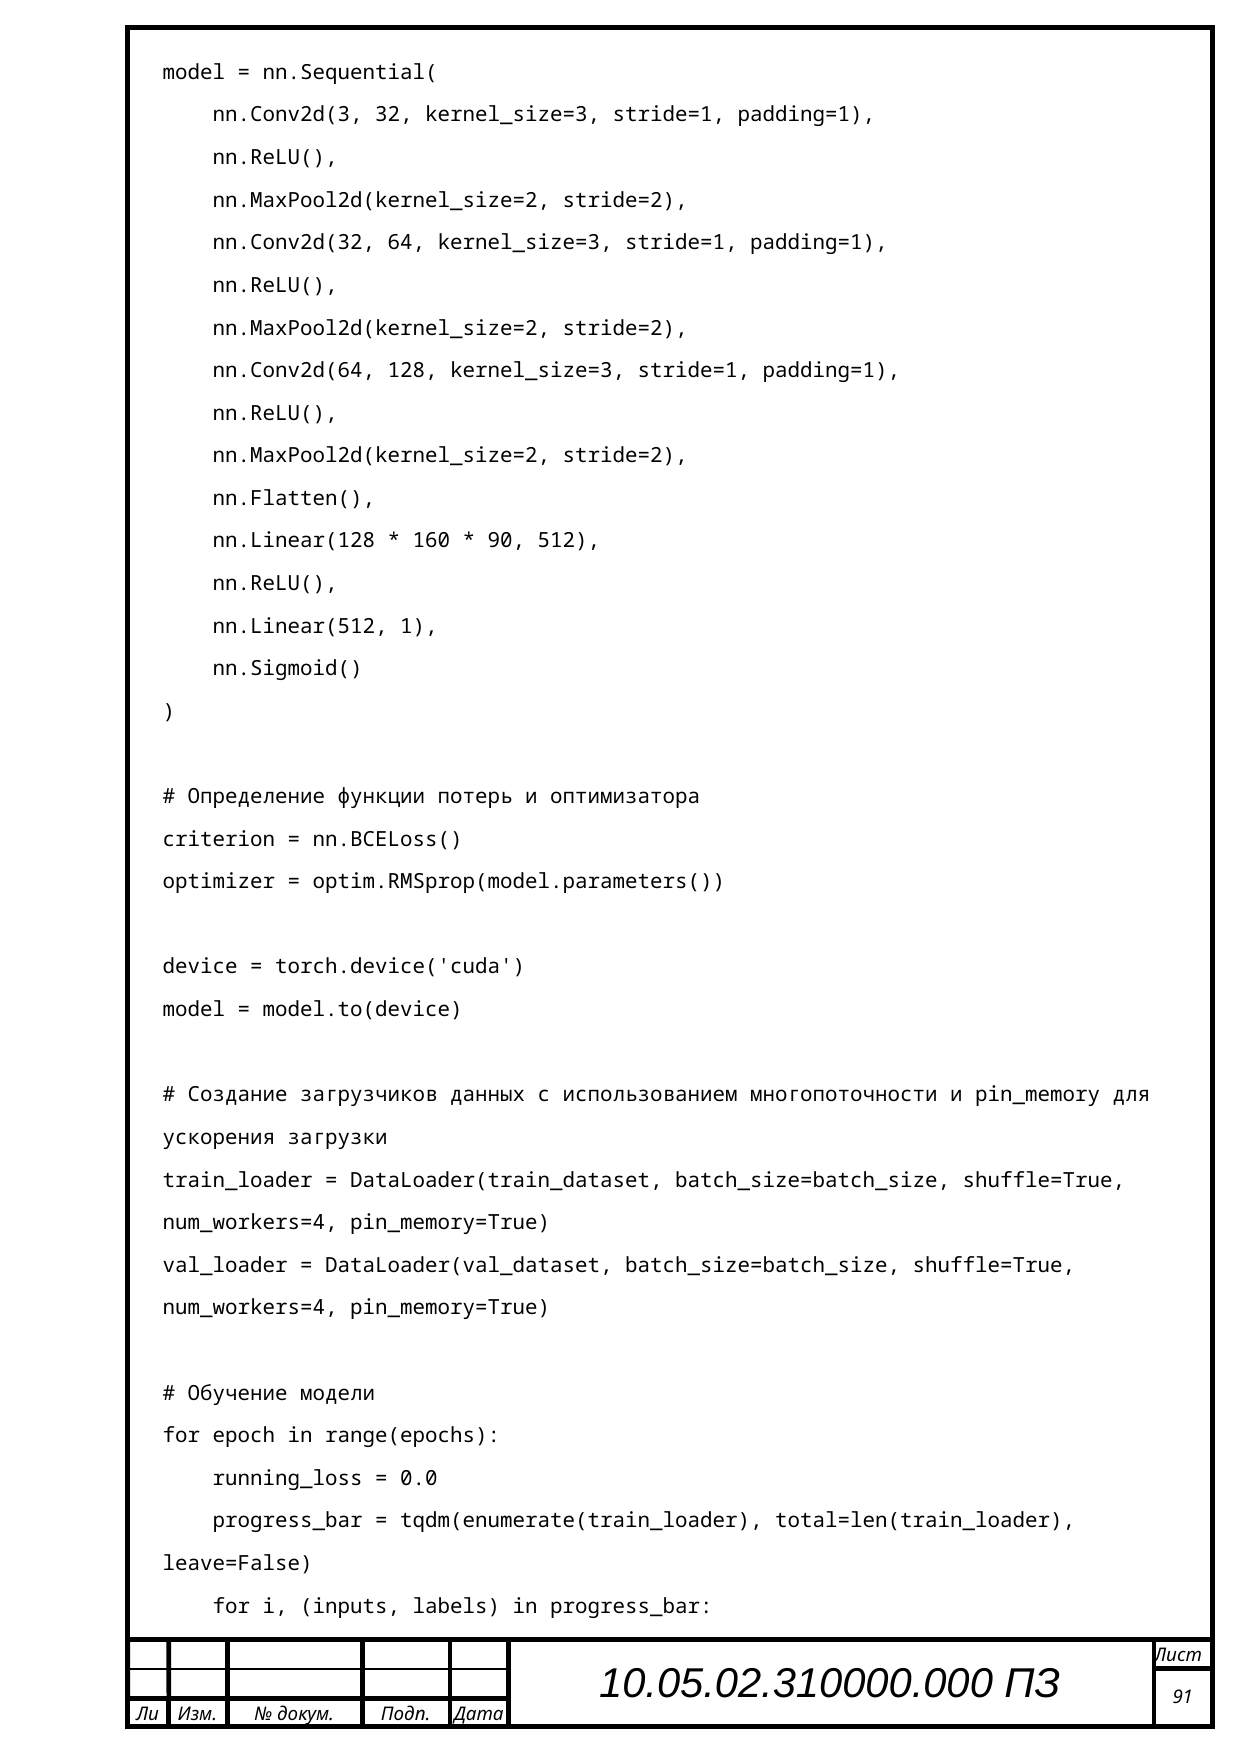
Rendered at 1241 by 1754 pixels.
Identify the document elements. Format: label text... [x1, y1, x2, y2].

text nn.ReLU(), [162, 398, 1181, 426]
text train_loader = DataLoader(train_dataset, batch_size=batch_size, shuffle=True, num_workers=4, pin_memory=True) [162, 1165, 1181, 1236]
text nn.ReLU(), [162, 142, 1181, 171]
text optimizer = optim.RMSprop(model.parameters()) [162, 866, 1181, 895]
text nn.MaxPool2d(kernel_size=2, stride=2), [162, 185, 1181, 213]
text ) [162, 696, 1181, 724]
text device = torch.device('cuda') [162, 952, 1181, 980]
text nn.MaxPool2d(kernel_size=2, stride=2), [162, 440, 1181, 469]
text # Создание загрузчиков данных с использованием многопоточности и pin_memory для ускорения загрузки [162, 1079, 1181, 1151]
text nn.ReLU(), [162, 568, 1181, 597]
text nn.ReLU(), [162, 270, 1181, 298]
text progress_bar = tqdm(enumerate(train_loader), total=len(train_loader), leave=False) [162, 1506, 1181, 1577]
text nn.Conv2d(32, 64, kernel_size=3, stride=1, padding=1), [162, 227, 1181, 256]
text # Обучение модели [162, 1378, 1181, 1406]
text for epoch in range(epochs): [162, 1420, 1181, 1449]
text criterion = nn.BCELoss() [162, 824, 1181, 852]
text nn.Flatten(), [162, 483, 1181, 511]
text nn.Conv2d(64, 128, kernel_size=3, stride=1, padding=1), [162, 355, 1181, 384]
text model = model.to(device) [162, 994, 1181, 1023]
text nn.MaxPool2d(kernel_size=2, stride=2), [162, 313, 1181, 341]
text nn.Linear(128 * 160 * 90, 512), [162, 526, 1181, 554]
text nn.Sigmoid() [162, 653, 1181, 682]
text # Определение функции потерь и оптимизатора [162, 781, 1181, 810]
text nn.Linear(512, 1), [162, 611, 1181, 639]
text for i, (inputs, labels) in progress_bar: [162, 1591, 1181, 1619]
text model = nn.Sequential( [162, 57, 1181, 85]
text val_loader = DataLoader(val_dataset, batch_size=batch_size, shuffle=True, num_workers=4, pin_memory=True) [162, 1250, 1181, 1321]
text running_loss = 0.0 [162, 1463, 1181, 1491]
text nn.Conv2d(3, 32, kernel_size=3, stride=1, padding=1), [162, 99, 1181, 128]
